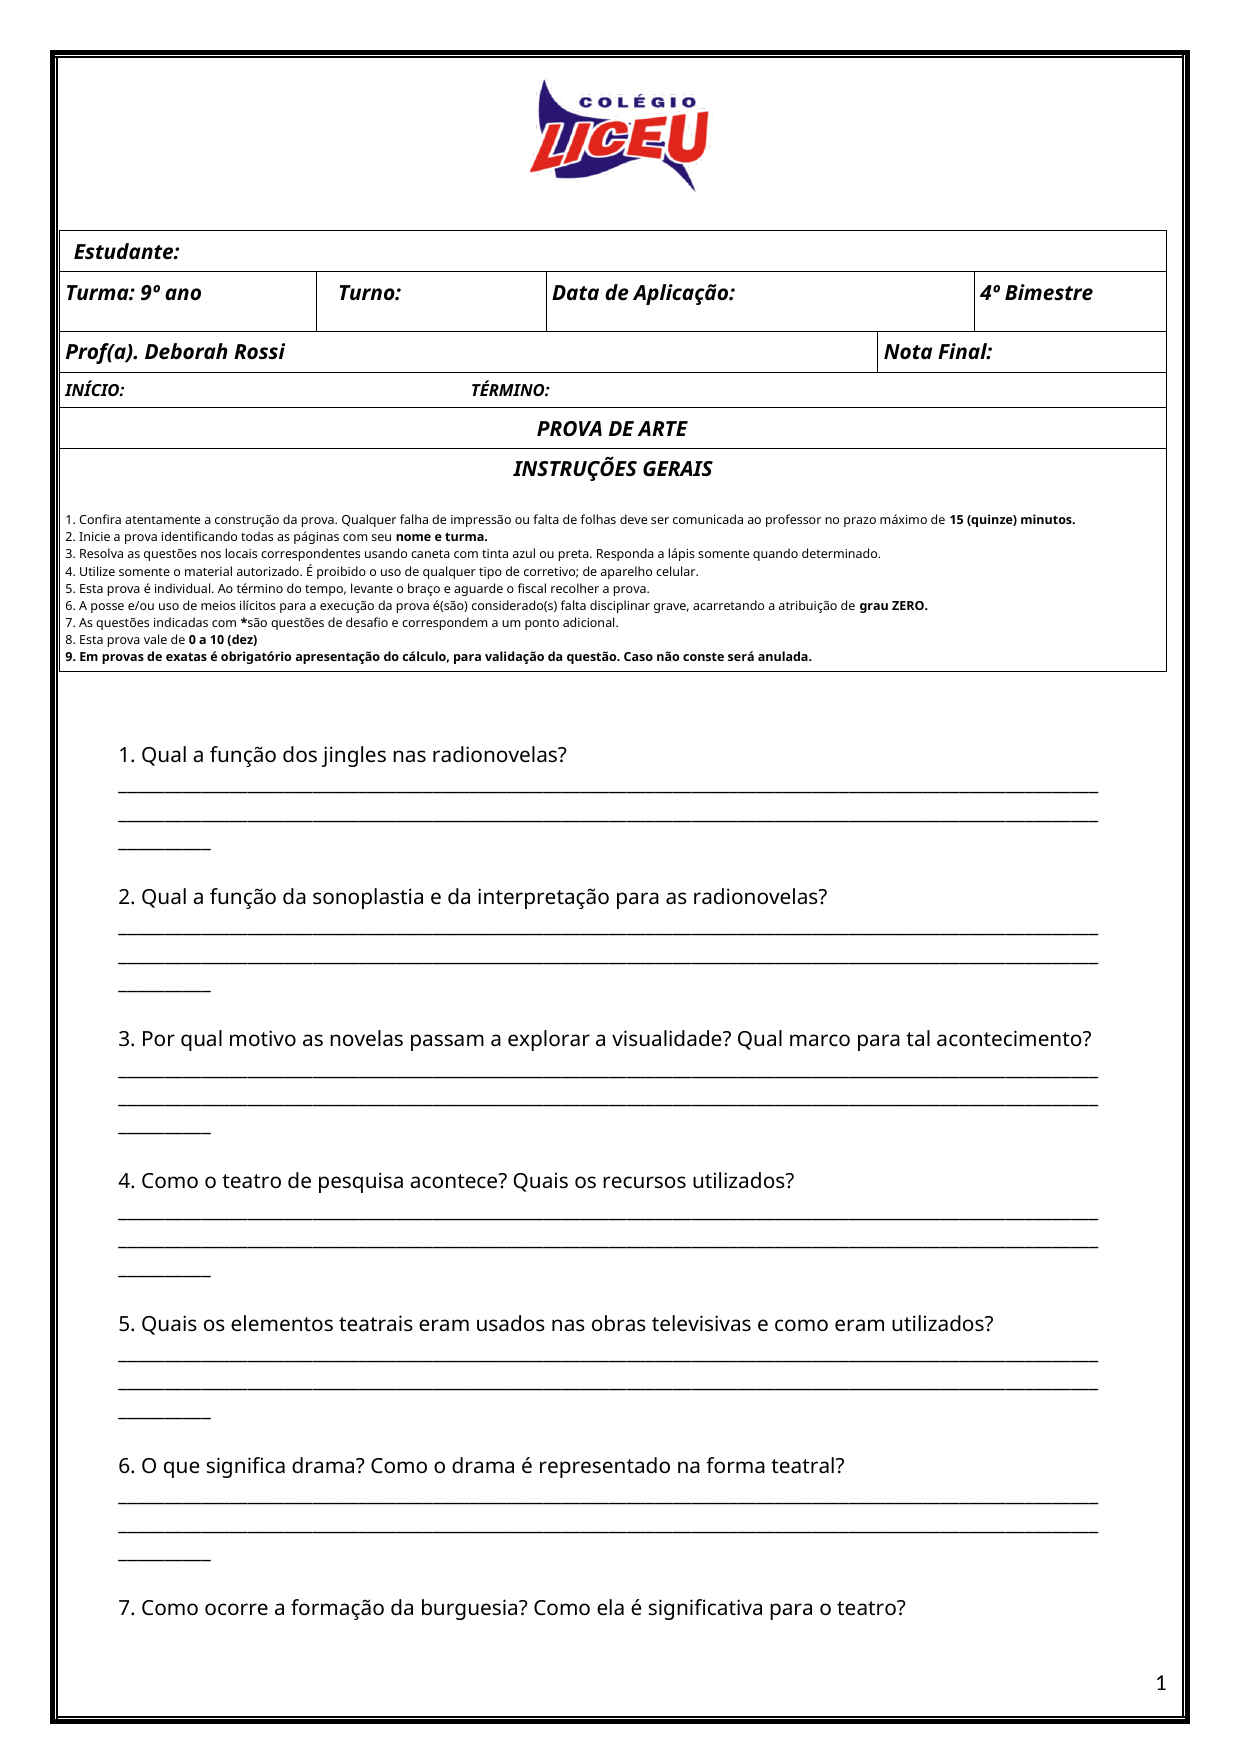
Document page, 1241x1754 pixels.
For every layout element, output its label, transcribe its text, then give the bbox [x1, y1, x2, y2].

table_cell Data de Aplicação: [547, 272, 974, 331]
text 2. Qual a função da sonoplastia e da interpretação para as radionovelas? [177, 882, 1167, 911]
text 4. Como o teatro de pesquisa acontece? Quais os recursos utilizados? [177, 1166, 1167, 1195]
table_cell Turno: [317, 272, 546, 331]
table_cell PROVA DE ARTE [60, 408, 1166, 448]
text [177, 1479, 1167, 1564]
table_cell INSTRUÇÕES GERAIS 1. Confira atentamente a construção da prova. Qualquer falha de impressão ou falta de folhas deve ser comunicada ao professor no prazo máximo de 15 (quinze) minutos. 2. Inicie a prova identificando todas as páginas com seu nome e turma. 3. Resolva as questões nos locais correspondentes usando caneta com tinta azul ou preta. Responda a lápis somente quando determinado. 4. Utilize somente o material autorizado. É proibido o uso de qualquer tipo de corretivo; de aparelho celular. 5. Esta prova é individual. Ao término do tempo, levante o braço e aguarde o fiscal recolher a prova. 6. A posse e/ou uso de meios ilícitos para a execução da prova é(são) considerado(s) falta disciplinar grave, acarretando a atribuição de grau ZERO. 7. As questões indicadas com *são questões de desafio e correspondem a um ponto adicional. 8. Esta prova vale de 0 a 10 (dez) 9. Em provas de exatas é obrigatório apresentação do cálculo, para validação da questão. Caso não conste será anulada. [60, 449, 1166, 671]
picture [519, 70, 719, 196]
table_cell INÍCIO: TÉRMINO: [60, 373, 1166, 407]
table_cell 4º Bimestre [975, 272, 1166, 331]
text 7. Como ocorre a formação da burguesia? Como ela é significativa para o teatro? [177, 1593, 1167, 1621]
table_cell Turma: 9º ano [60, 272, 316, 331]
table_header Estudante: [60, 231, 1166, 271]
table_cell Prof(a). Deborah Rossi [60, 332, 877, 372]
text 3. Por qual motivo as novelas passam a explorar a visualidade? Qual marco para tal acontecimento? [177, 1024, 1167, 1053]
text 6. O que significa drama? Como o drama é representado na forma teatral? [177, 1451, 1167, 1479]
text 1. Qual a função dos jingles nas radionovelas? [118, 740, 1107, 768]
text 5. Quais os elementos teatrais eram usados nas obras televisivas e como eram utilizados? [177, 1309, 1167, 1337]
table_cell Nota Final: [878, 332, 1166, 372]
